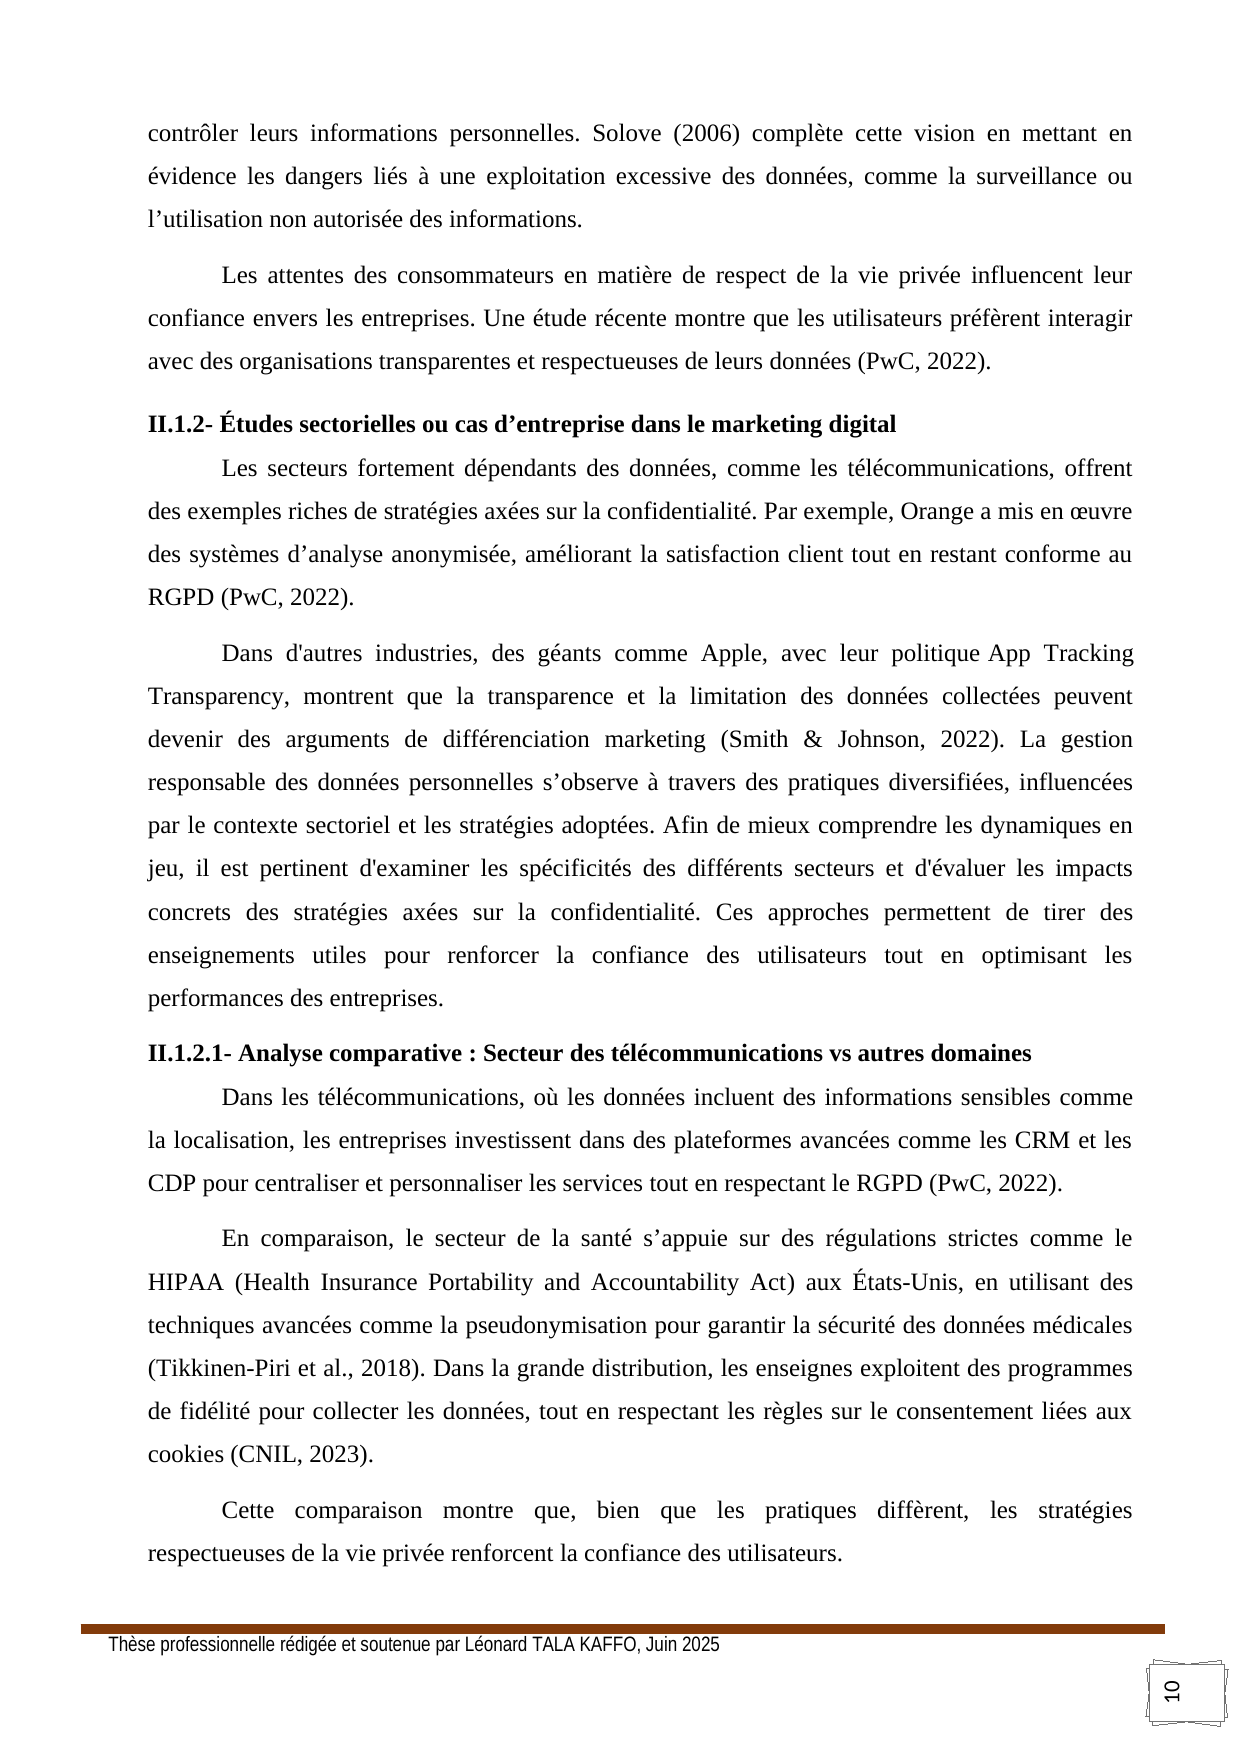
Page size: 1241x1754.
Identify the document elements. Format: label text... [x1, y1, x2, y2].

subtitle II.1.2- Études sectorielles ou cas d’entreprise dans le marketing digital [148, 409, 1134, 438]
text Cette comparaison montre que, bien que les pratiques diffèrent, les stratégies respectueuses de la vie privée renforcent la confiance des utilisateurs. [148, 1495, 1134, 1567]
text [148, 118, 1134, 233]
subtitle II.1.2.1- Analyse comparative : Secteur des télécommunications vs autres domaines [148, 1038, 1134, 1067]
text En comparaison, le secteur de la santé s’appuie sur des régulations strictes comme le HIPAA (Health Insurance Portability and Accountability Act) aux États-Unis, en utilisant des techniques avancées comme la pseudonymisation pour garantir la sécurité des données médicales (Tikkinen-Piri et al., 2018). Dans la grande distribution, les enseignes exploitent des programmes de fidélité pour collecter les données, tout en respectant les règles sur le consentement liées aux cookies (CNIL, 2023). [148, 1223, 1134, 1468]
text Les secteurs fortement dépendants des données, comme les télécommunications, offrent des exemples riches de stratégies axées sur la confidentialité. Par exemple, Orange a mis en œuvre des systèmes d’analyse anonymisée, améliorant la satisfaction client tout en restant conforme au RGPD (PwC, 2022). [148, 453, 1134, 611]
text Dans les télécommunications, où les données incluent des informations sensibles comme la localisation, les entreprises investissent dans des plateformes avancées comme les CRM et les CDP pour centraliser et personnaliser les services tout en respectant le RGPD (PwC, 2022). [148, 1082, 1134, 1197]
text Dans d'autres industries, des géants comme Apple, avec leur politique App Tracking Transparency, montrent que la transparence et la limitation des données collectées peuvent devenir des arguments de différenciation marketing (Smith & Johnson, 2022). La gestion responsable des données personnelles s’observe à travers des pratiques diversifiées, influencées par le contexte sectoriel et les stratégies adoptées. Afin de mieux comprendre les dynamiques en jeu, il est pertinent d'examiner les spécificités des différents secteurs et d'évaluer les impacts concrets des stratégies axées sur la confidentialité. Ces approches permettent de tirer des enseignements utiles pour renforcer la confiance des utilisateurs tout en optimisant les performances des entreprises. [148, 638, 1134, 1012]
text Les attentes des consommateurs en matière de respect de la vie privée influencent leur confiance envers les entreprises. Une étude récente montre que les utilisateurs préfèrent interagir avec des organisations transparentes et respectueuses de leurs données (PwC, 2022). [148, 260, 1134, 375]
